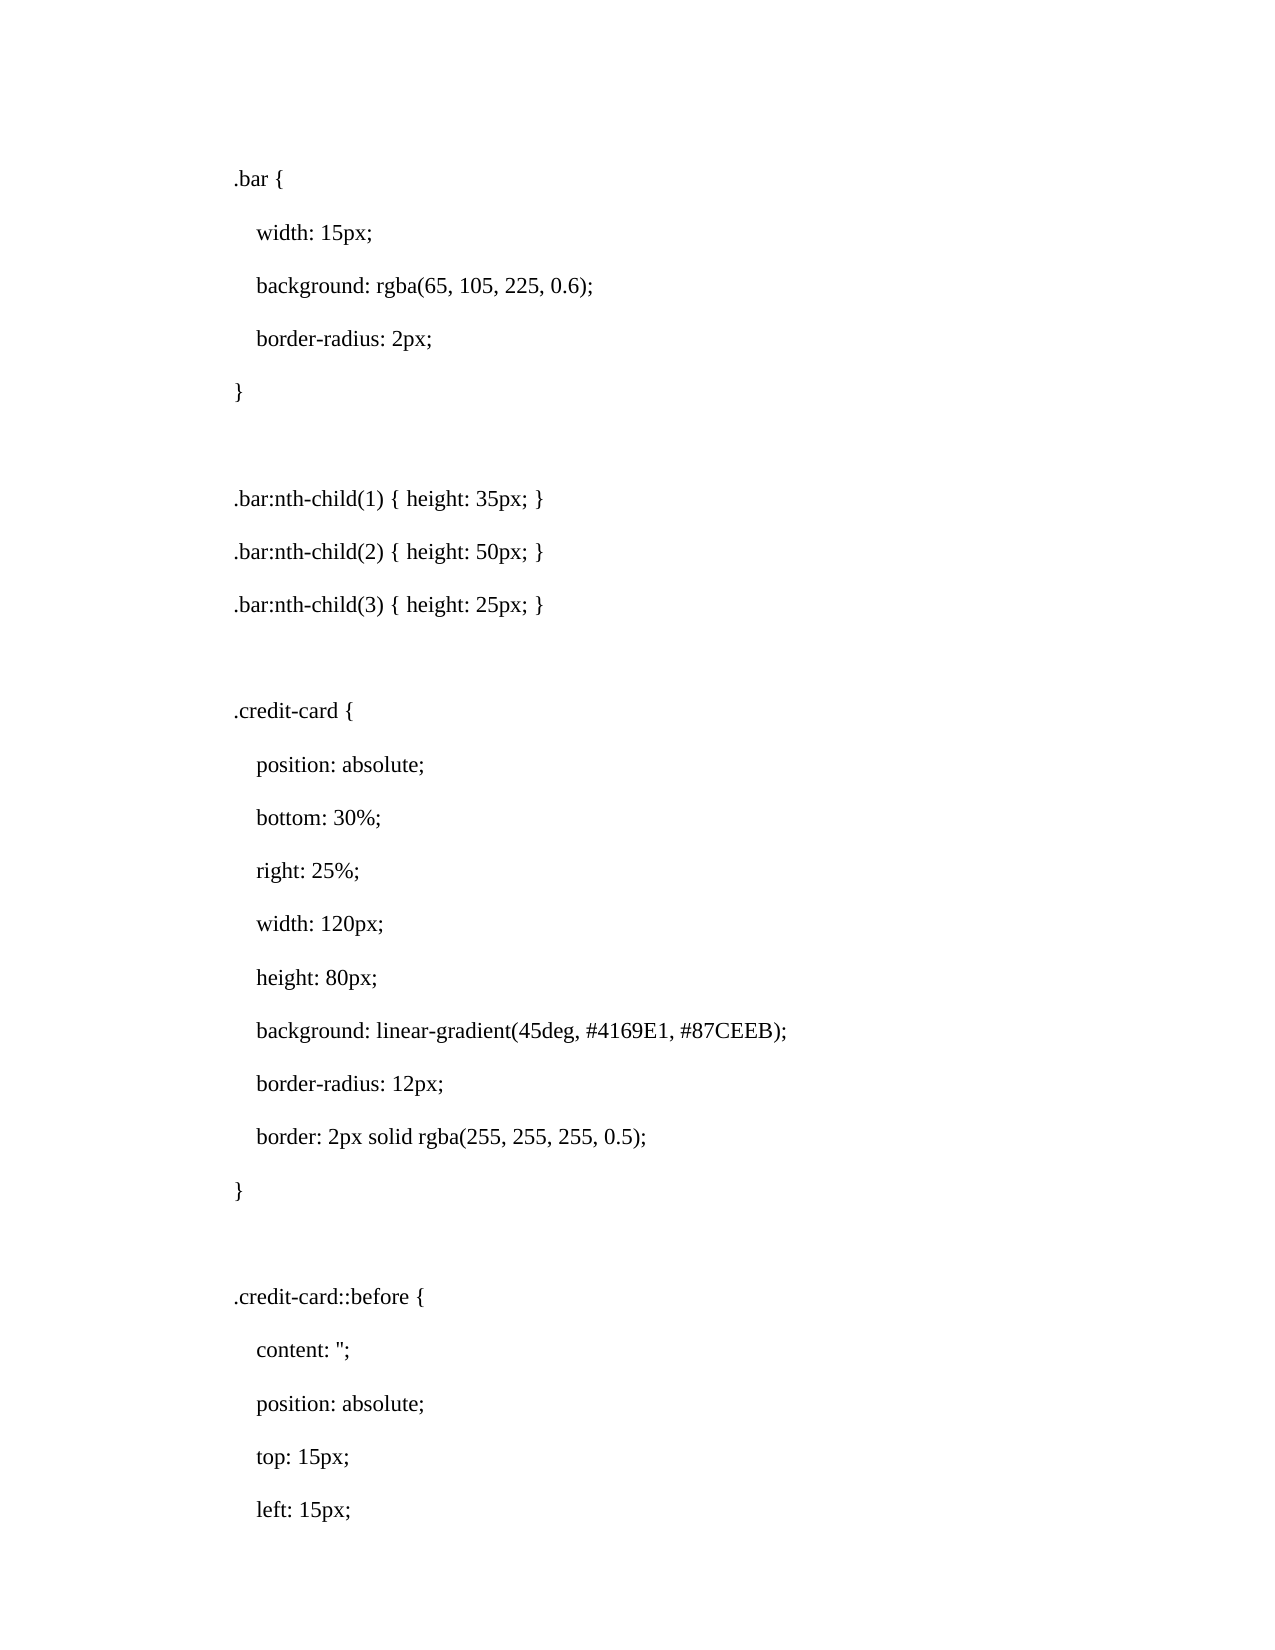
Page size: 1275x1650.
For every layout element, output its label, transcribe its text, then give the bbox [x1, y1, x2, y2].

text background: linear-gradient(45deg, #4169E1, #87CEEB); [187, 1017, 1185, 1043]
text .bar:nth-child(1) { height: 35px; } [187, 485, 1185, 511]
text position: absolute; [187, 1389, 1185, 1416]
text background: rgba(65, 105, 225, 0.6); [187, 272, 1185, 298]
text border-radius: 2px; [187, 325, 1185, 351]
text .credit-card { [187, 698, 1185, 724]
text } [187, 378, 1185, 404]
text bottom: 30%; [187, 804, 1185, 830]
text .credit-card::before { [187, 1283, 1185, 1309]
text position: absolute; [187, 751, 1185, 777]
text border-radius: 12px; [187, 1070, 1185, 1097]
text height: 80px; [187, 964, 1185, 990]
text width: 15px; [187, 218, 1185, 245]
text right: 25%; [187, 857, 1185, 884]
text border: 2px solid rgba(255, 255, 255, 0.5); [187, 1123, 1185, 1150]
text content: ''; [187, 1336, 1185, 1363]
text width: 120px; [187, 911, 1185, 937]
text .bar:nth-child(2) { height: 50px; } [187, 538, 1185, 564]
text top: 15px; [187, 1443, 1185, 1469]
text .bar { [187, 165, 1185, 192]
text left: 15px; [187, 1496, 1185, 1522]
text .bar:nth-child(3) { height: 25px; } [187, 591, 1185, 617]
text } [187, 1177, 1185, 1203]
